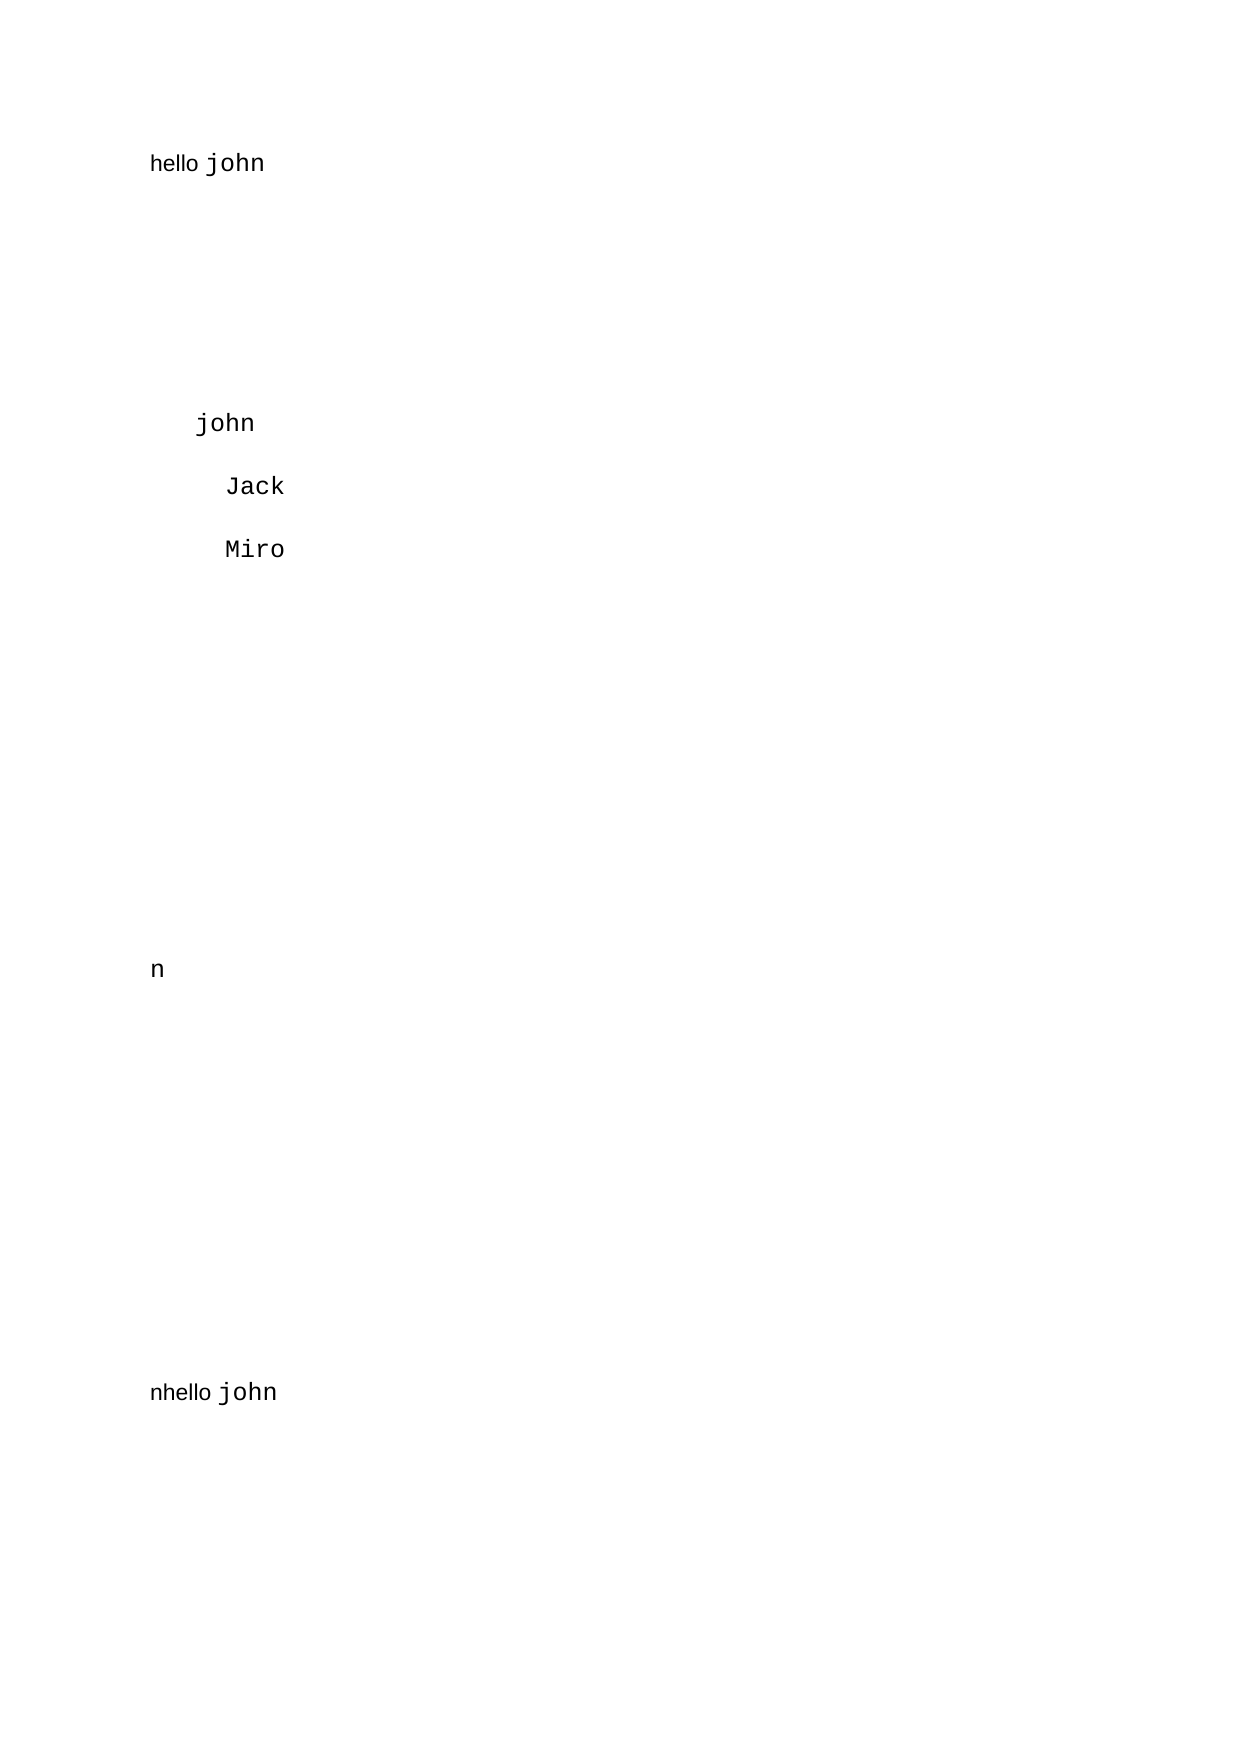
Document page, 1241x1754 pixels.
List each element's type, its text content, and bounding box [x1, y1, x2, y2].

text hello john [150, 150, 1090, 179]
text Jack [150, 473, 1090, 502]
text nhello john [150, 1379, 1090, 1408]
text n [150, 956, 1090, 985]
text john [150, 411, 1090, 439]
text Miro [150, 536, 1090, 564]
